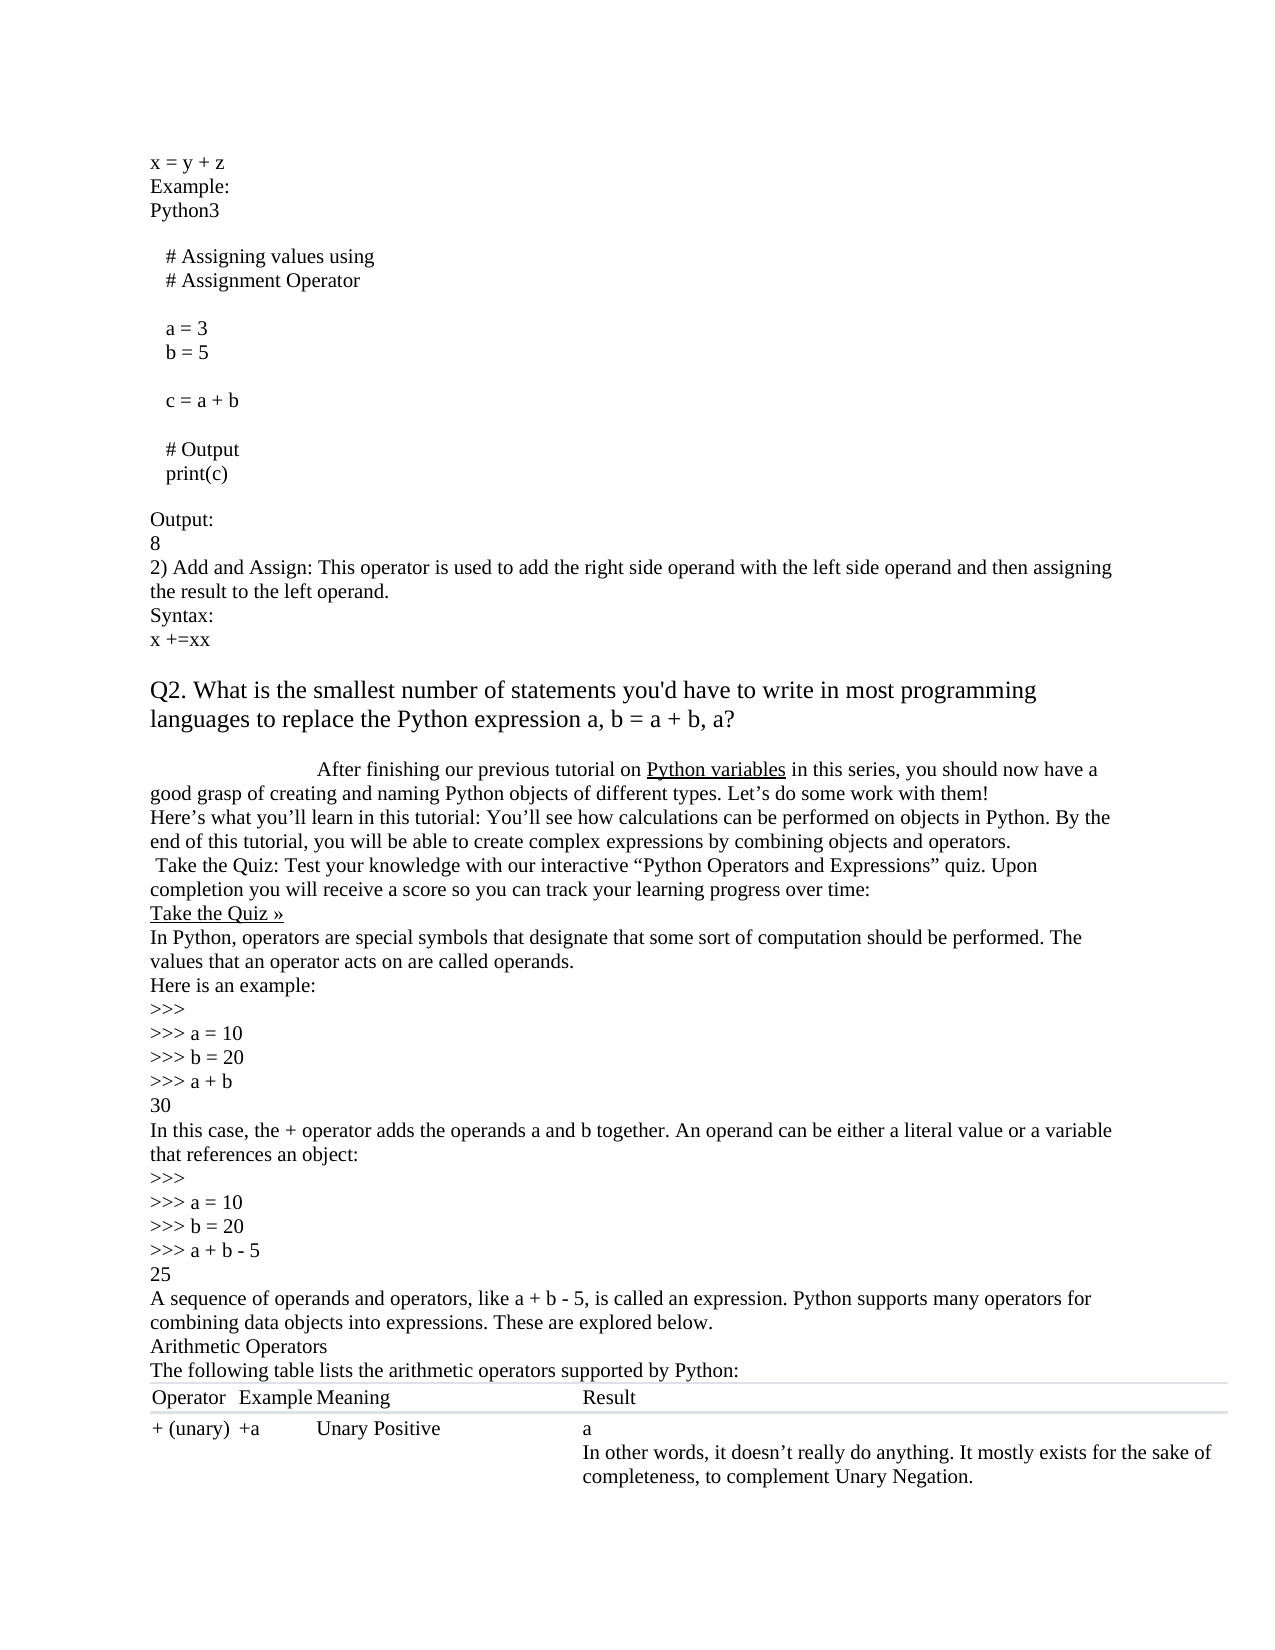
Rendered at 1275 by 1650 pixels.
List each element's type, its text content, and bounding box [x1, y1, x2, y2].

text 30 [150, 1093, 1125, 1117]
text Take the Quiz » [150, 901, 1125, 925]
text The following table lists the arithmetic operators supported by Python: [150, 1358, 1125, 1382]
text Output: [150, 507, 1125, 531]
text Here’s what you’ll learn in this tutorial: You’ll see how calculations can be performed on objects in Python. By the end of this tutorial, you will be able to create complex expressions by combining objects and operators. [150, 805, 1125, 853]
text >>> b = 20 [150, 1214, 1125, 1238]
text >>> [150, 997, 1125, 1021]
text 2) Add and Assign: This operator is used to add the right side operand with the left side operand and then assigning the result to the left operand. [150, 555, 1125, 603]
text >>> a + b [150, 1069, 1125, 1093]
table_header Operator [150, 1384, 237, 1411]
text Here is an example: [150, 973, 1125, 997]
table_header # Assigning values using # Assignment Operator a = 3 b = 5 c = a + b # Output print(c) [150, 222, 1017, 507]
text >>> a + b - 5 [150, 1238, 1125, 1262]
table_cell + (unary) [150, 1414, 237, 1489]
text Python3 [150, 198, 1125, 222]
text Example: [150, 174, 1125, 198]
text >>> [150, 1166, 1125, 1190]
text x = y + z [150, 150, 1125, 174]
text Take the Quiz: Test your knowledge with our interactive “Python Operators and Expressions” quiz. Upon completion you will receive a score so you can track your learning progress over time: [150, 853, 1125, 901]
text In Python, operators are special symbols that designate that some sort of computation should be performed. The values that an operator acts on are called operands. [150, 925, 1125, 973]
table_header Meaning [314, 1384, 581, 1411]
table_cell +a [237, 1414, 314, 1489]
table_header Example [237, 1384, 314, 1411]
text >>> a = 10 [150, 1190, 1125, 1214]
text After finishing our previous tutorial on Python variables in this series, you should now have a good grasp of creating and naming Python objects of different types. Let’s do some work with them! [150, 757, 1125, 805]
table_cell Unary Positive [314, 1414, 581, 1489]
text >>> a = 10 [150, 1021, 1125, 1045]
text In this case, the + operator adds the operands a and b together. An operand can be either a literal value or a variable that references an object: [150, 1117, 1125, 1166]
text A sequence of operands and operators, like a + b - 5, is called an expression. Python supports many operators for combining data objects into expressions. These are explored below. [150, 1286, 1125, 1334]
table_header Result [581, 1384, 1228, 1411]
text Arithmetic Operators [150, 1334, 1125, 1358]
text Q2. What is the smallest number of statements you'd have to write in most programming languages to replace the Python expression a, b = a + b, a? [150, 675, 1125, 732]
text Syntax: [150, 603, 1125, 627]
text 8 [150, 531, 1125, 555]
text >>> b = 20 [150, 1045, 1125, 1069]
text x +=xx [150, 627, 1125, 651]
text 25 [150, 1262, 1125, 1286]
table_cell a In other words, it doesn’t really do anything. It mostly exists for the sake of completeness, to complement Unary Negation. [581, 1414, 1228, 1489]
